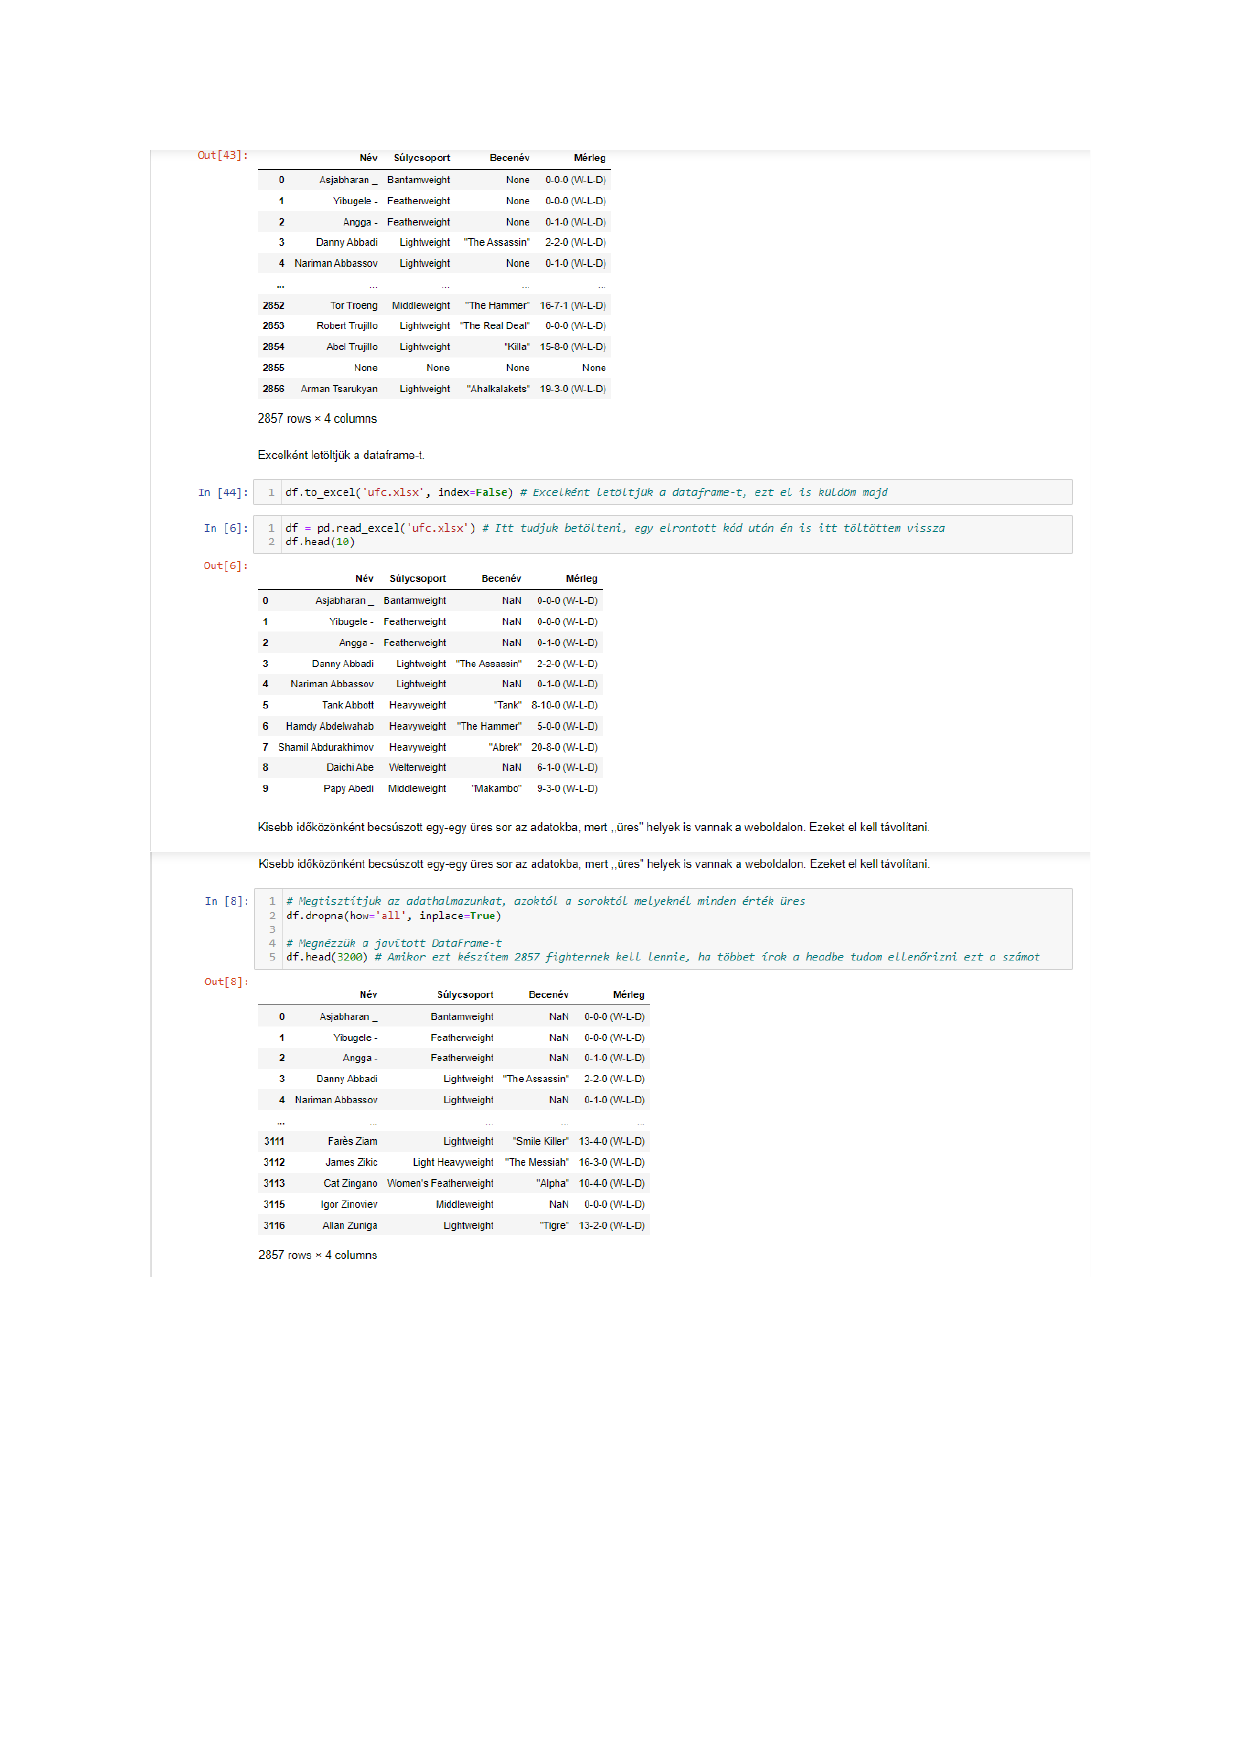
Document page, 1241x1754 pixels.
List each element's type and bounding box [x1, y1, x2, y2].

picture [150, 150, 1091, 851]
picture [150, 852, 1091, 1277]
